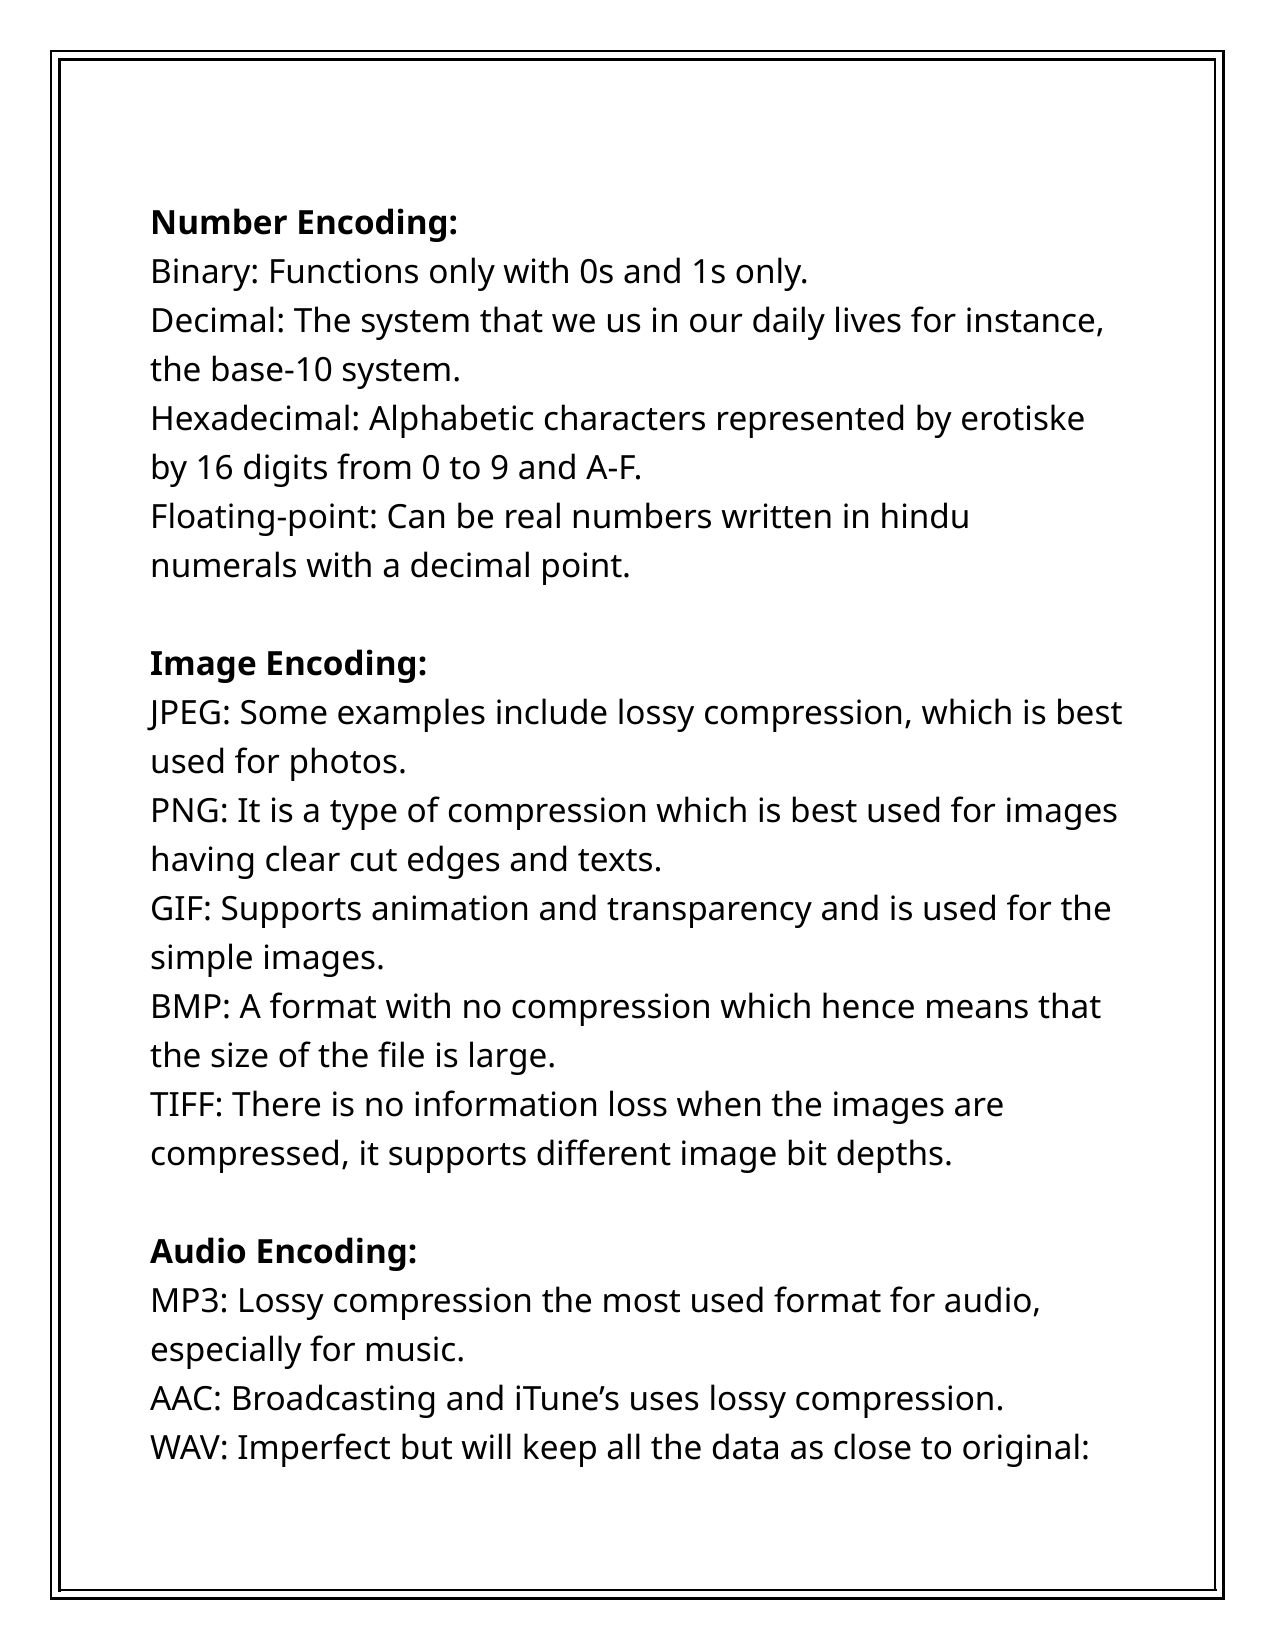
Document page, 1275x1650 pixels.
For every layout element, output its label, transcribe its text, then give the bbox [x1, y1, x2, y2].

text Image Encoding: JPEG: Some examples include lossy compression, which is best used for photos. PNG: It is a type of compression which is best used for images having clear cut edges and texts. GIF: Supports animation and transparency and is used for the simple images. BMP: A format with no compression which hence means that the size of the file is large. TIFF: There is no information loss when the images are compressed, it supports different image bit depths. [150, 640, 1125, 1209]
text Number Encoding: Binary: Functions only with 0s and 1s only. Decimal: The system that we us in our daily lives for instance, the base-10 system. Hexadecimal: Alphabetic characters represented by erotiske by 16 digits from 0 to 9 and A-F. Floating-point: Can be real numbers written in hindu numerals with a decimal point. [150, 150, 1125, 621]
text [150, 1228, 1125, 1469]
